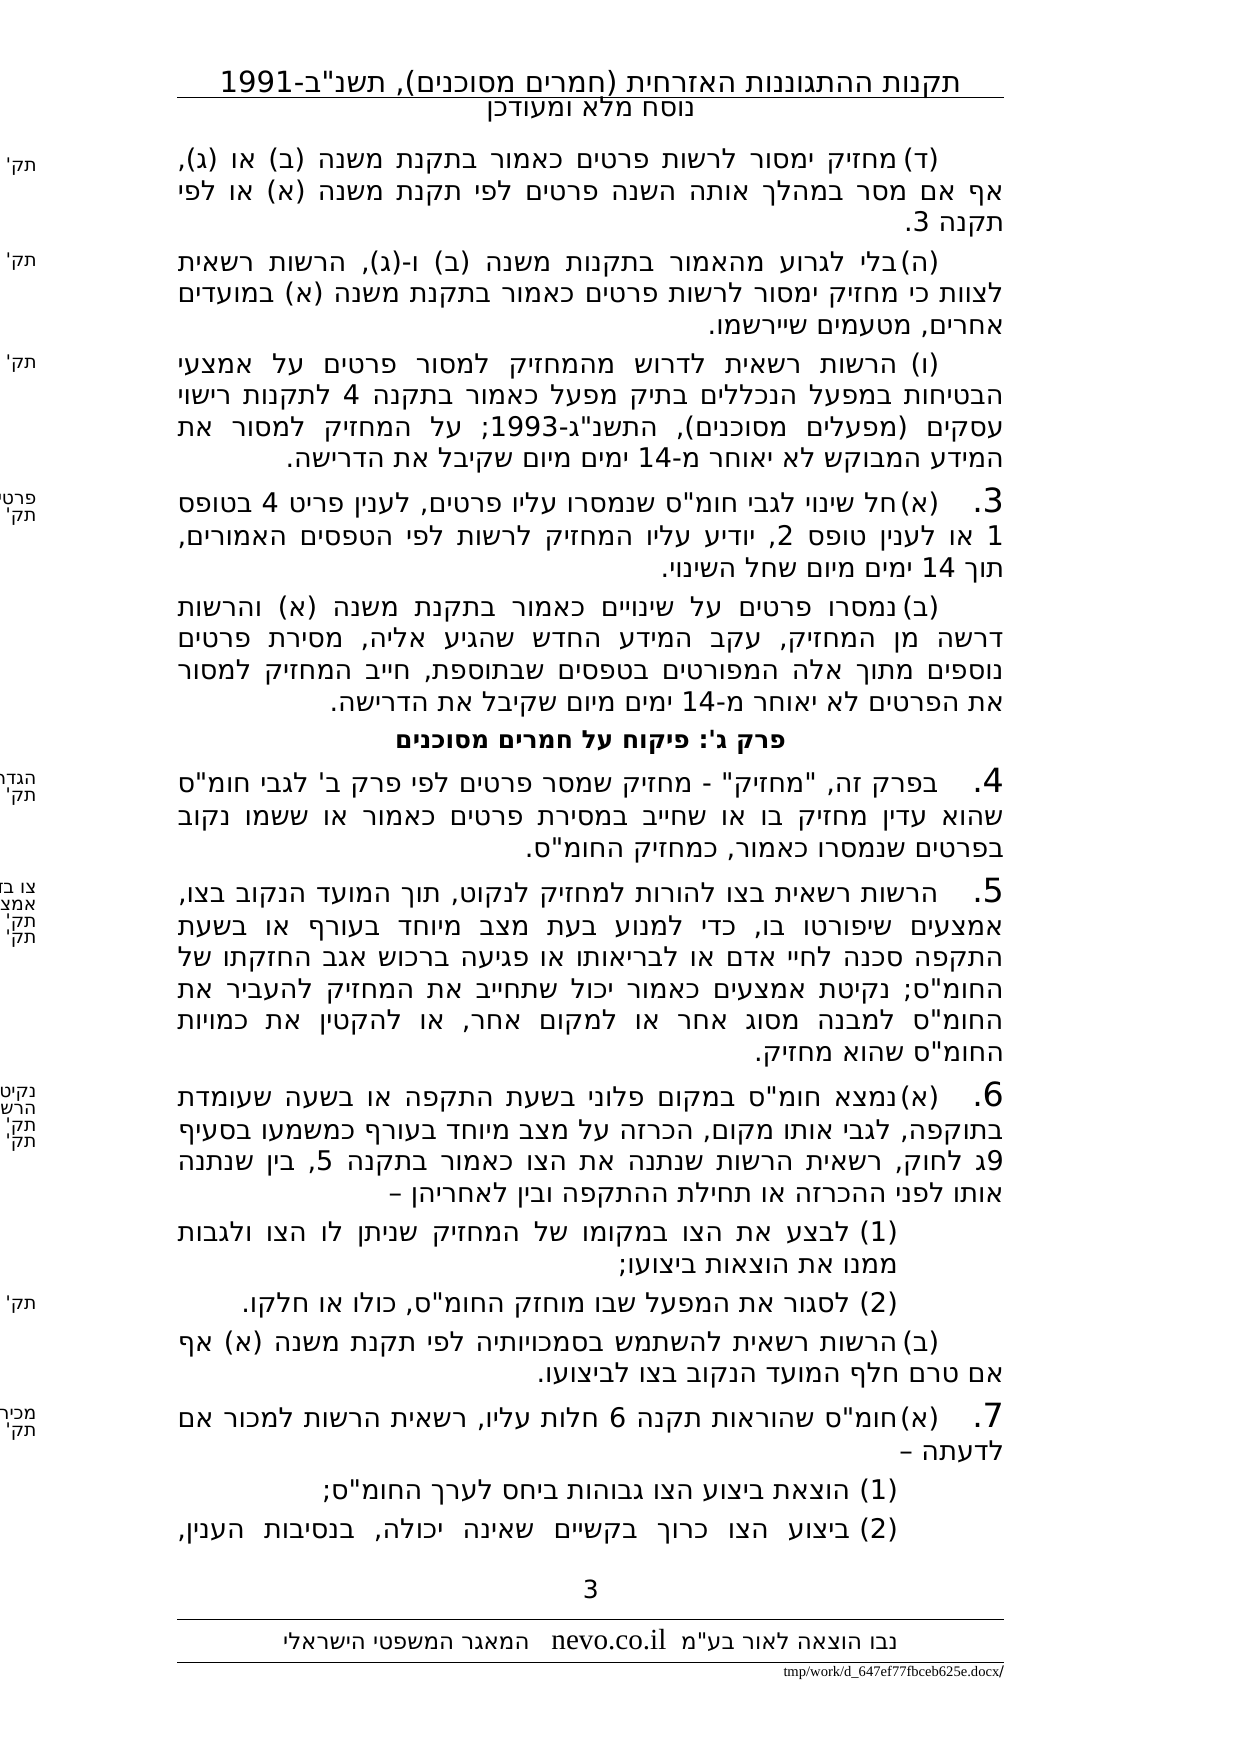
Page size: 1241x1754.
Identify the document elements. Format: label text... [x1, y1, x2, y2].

text (ו) הרשות רשאית לדרוש מהמחזיק למסור פרטים על אמצעי הבטיחות במפעל הנכללים בתיק מפעל כאמור בתקנה 4 לתקנות רישוי עסקים (מפעלים מסוכנים), התשנ"ג-1993; על המחזיק למסור את המידע המבוקש לא יאוחר מ-14 ימים מיום שקיבל את הדרישה. [177, 348, 1004, 474]
text (ה) בלי לגרוע מהאמור בתקנות משנה (ב) ו-(ג), הרשות רשאית לצוות כי מחזיק ימסור לרשות פרטים כאמור בתקנת משנה (א) במועדים אחרים, מטעמים שיירשמו. [177, 246, 1004, 341]
text (2) לסגור את המפעל שבו מוחזק החומ"ס, כולו או חלקו. [177, 1287, 898, 1318]
text 5. הרשות רשאית בצו להורות למחזיק לנקוט, תוך המועד הנקוב בצו, אמצעים שיפורטו בו, כדי למנוע בעת מצב מיוחד בעורף או בשעת התקפה סכנה לחיי אדם או לבריאותו או פגיעה ברכוש אגב החזקתו של החומ"ס; נקיטת אמצעים כאמור יכול שתחייב את המחזיק להעביר את החומ"ס למבנה מסוג אחר או למקום אחר, או להקטין את כמויות החומ"ס שהוא מחזיק. [177, 871, 1004, 1068]
text פרק ג': פיקוח על חמרים מסוכנים [177, 725, 1004, 754]
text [177, 1514, 898, 1545]
text 4. בפרק זה, "מחזיק" - מחזיק שמסר פרטים לפי פרק ב' לגבי חומ"ס שהוא עדין מחזיק בו או שחייב במסירת פרטים כאמור או ששמו נקוב בפרטים שנמסרו כאמור, כמחזיק החומ"ס. [177, 762, 1004, 864]
text (ב) נמסרו פרטים על שינויים כאמור בתקנת משנה (א) והרשות דרשה מן המחזיק, עקב המידע החדש שהגיע אליה, מסירת פרטים נוספים מתוך אלה המפורטים בטפסים שבתוספת, חייב המחזיק למסור את הפרטים לא יאוחר מ-14 ימים מיום שקיבל את הדרישה. [177, 591, 1004, 717]
text 6. (א) נמצא חומ"ס במקום פלוני בשעת התקפה או בשעה שעומדת בתוקפה, לגבי אותו מקום, הכרזה על מצב מיוחד בעורף כמשמעו בסעיף 9ג לחוק, רשאית הרשות שנתנה את הצו כאמור בתקנה 5, בין שנתנה אותו לפני ההכרזה או תחילת ההתקפה ובין לאחריהן – [177, 1075, 1004, 1209]
text (1) לבצע את הצו במקומו של המחזיק שניתן לו הצו ולגבות ממנו את הוצאות ביצועו; [177, 1216, 898, 1279]
text (1) הוצאת ביצוע הצו גבוהות ביחס לערך החומ"ס; [177, 1474, 898, 1506]
text 3. (א) חל שינוי לגבי חומ"ס שנמסרו עליו פרטים, לענין פריט 4 בטופס 1 או לענין טופס 2, יודיע עליו המחזיק לרשות לפי הטפסים האמורים, תוך 14 ימים מיום שחל השינוי. [177, 482, 1004, 584]
text (ד) מחזיק ימסור לרשות פרטים כאמור בתקנת משנה (ב) או (ג), אף אם מסר במהלך אותה השנה פרטים לפי תקנת משנה (א) או לפי תקנה 3. [177, 144, 1004, 238]
text (ב) הרשות רשאית להשתמש בסמכויותיה לפי תקנת משנה (א) אף אם טרם חלף המועד הנקוב בצו לביצועו. [177, 1326, 1004, 1389]
text 7. (א) חומ"ס שהוראות תקנה 6 חלות עליו, רשאית הרשות למכור אם לדעתה – [177, 1397, 1004, 1467]
